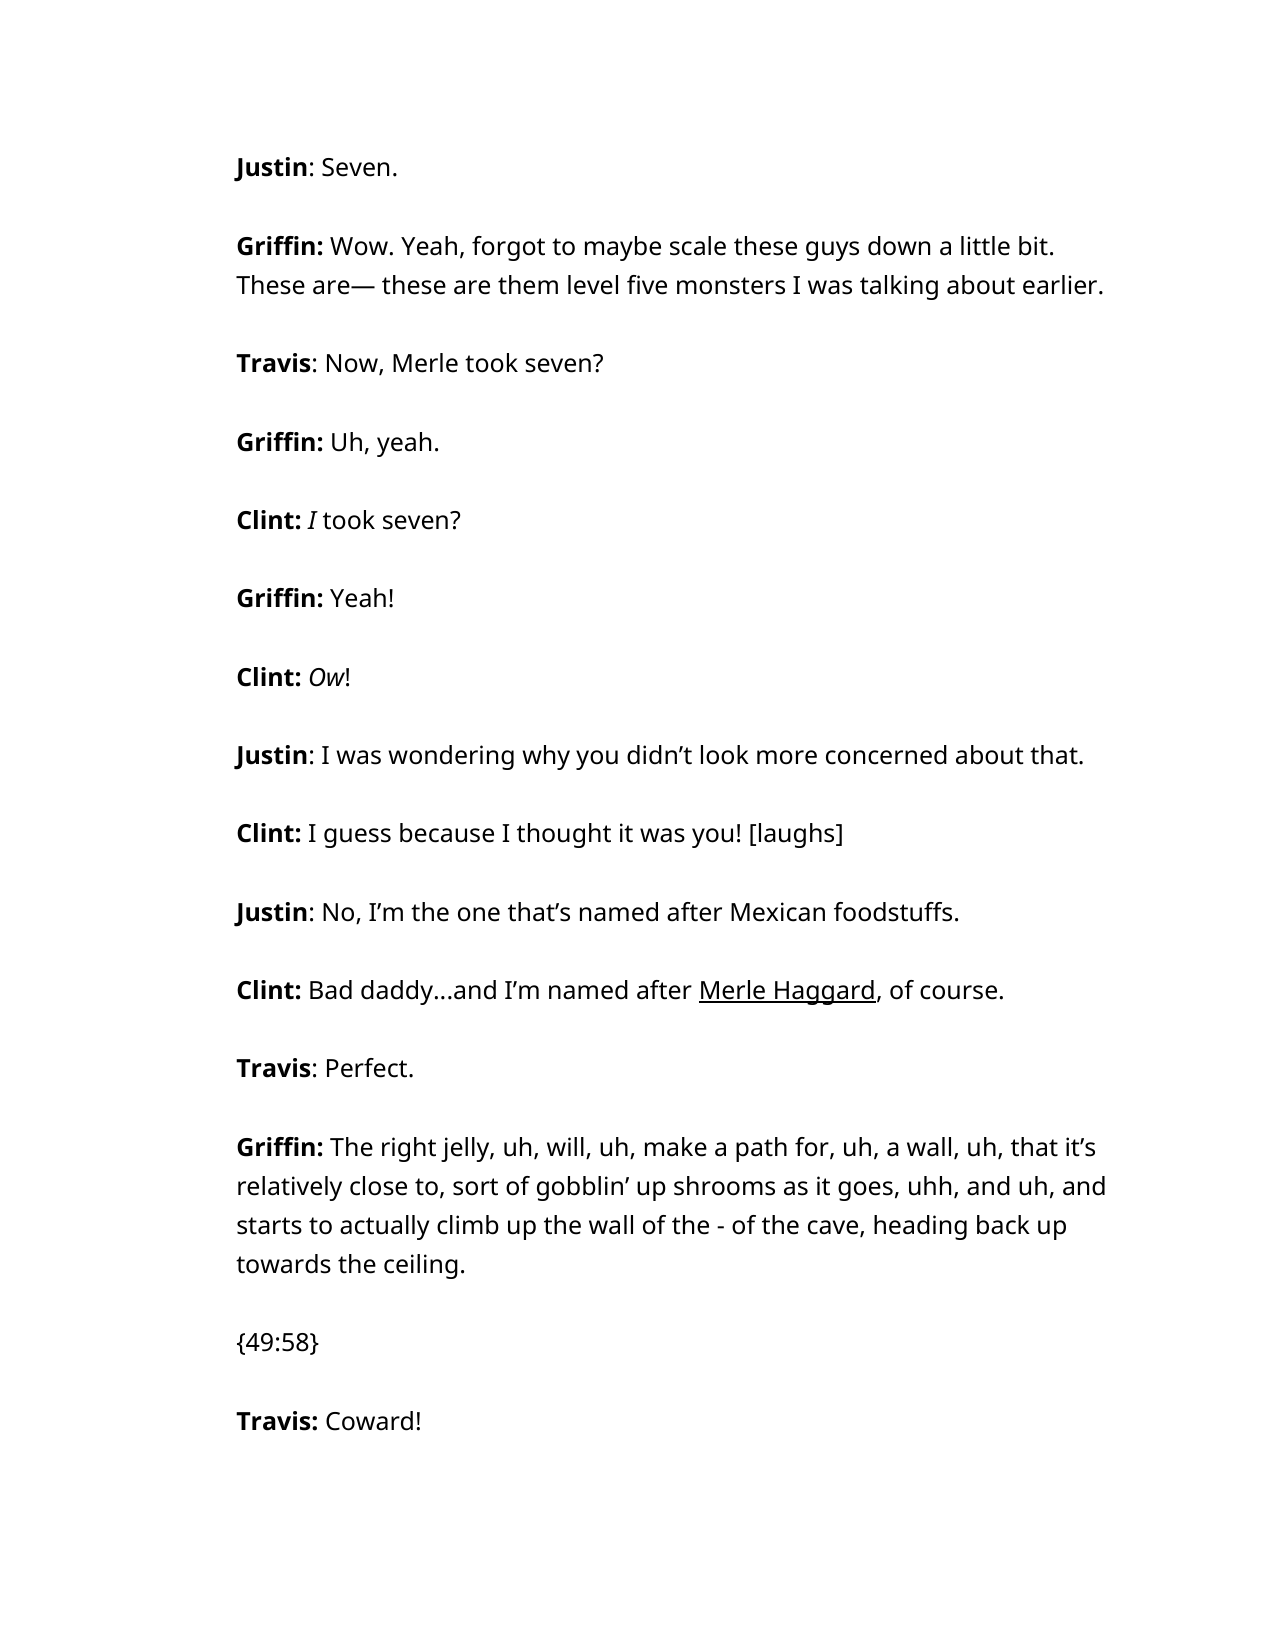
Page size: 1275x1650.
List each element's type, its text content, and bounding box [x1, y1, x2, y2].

text Clint: I guess because I thought it was you! [laughs] [236, 816, 1122, 850]
text Griffin: The right jelly, uh, will, uh, make a path for, uh, a wall, uh, that it’s relatively close to, sort of gobblin’ up shrooms as it goes, uhh, and uh, and starts to actually climb up the wall of the - of the cave, heading back up towards the ceiling. [236, 1129, 1122, 1281]
text Justin: No, I’m the one that’s named after Mexican foodstuffs. [236, 894, 1122, 928]
text Clint: Ow! [236, 659, 1122, 693]
text Travis: Perfect. [318, 1051, 1122, 1085]
text Clint: I took seven? [236, 502, 1122, 537]
text Justin: I was wondering why you didn’t look more concerned about that. [236, 737, 1122, 772]
text Griffin: Wow. Yeah, forgot to maybe scale these guys down a little bit. These are— these are them level five monsters I was talking about earlier. [236, 228, 1122, 302]
text Griffin: Yeah! [236, 581, 1122, 615]
text Justin: Seven. [236, 150, 1122, 184]
text Clint: Bad daddy...and I’m named after Merle Haggard, of course. [236, 972, 1122, 1007]
text Travis: Now, Merle took seven? [318, 346, 1122, 380]
text {49:58} [236, 1325, 1122, 1359]
text Travis: Coward! [318, 1403, 1122, 1437]
text Griffin: Uh, yeah. [236, 424, 1122, 458]
